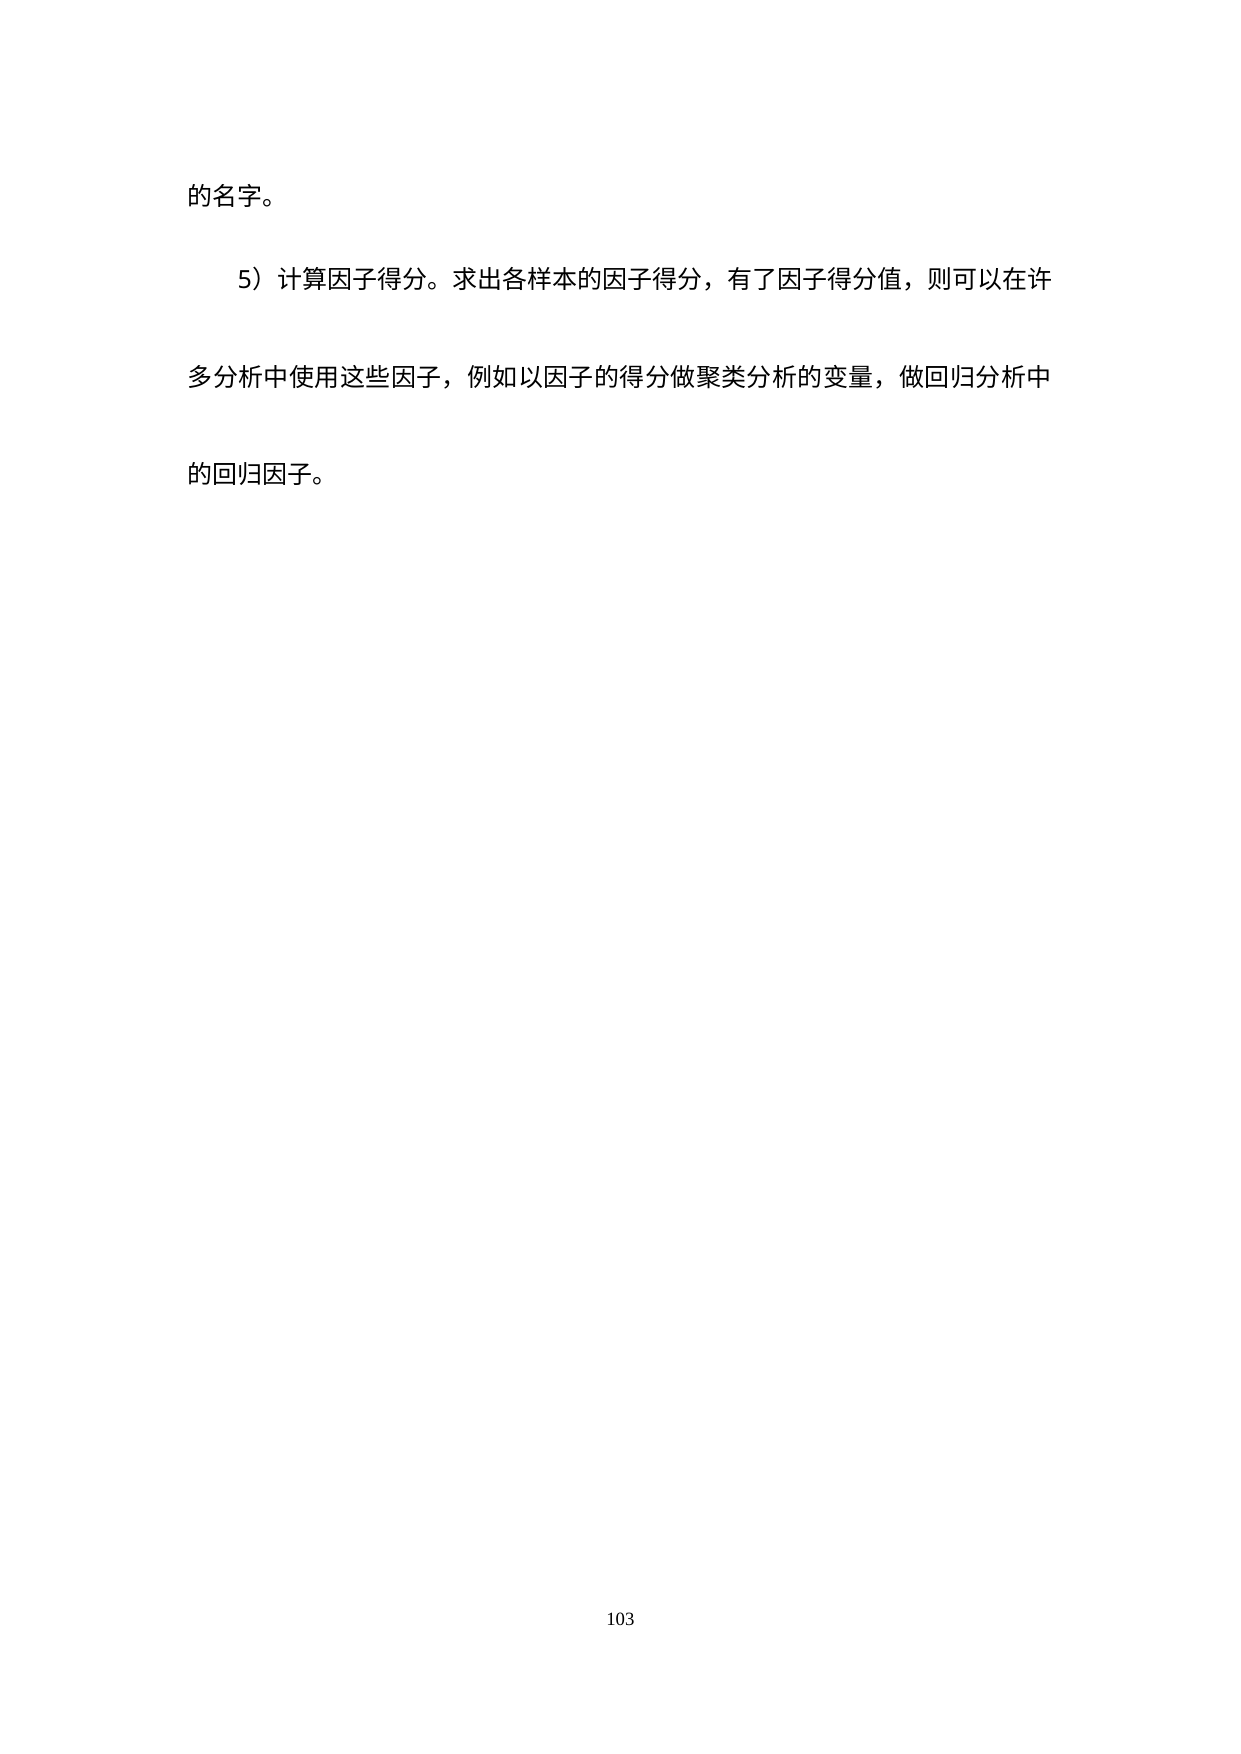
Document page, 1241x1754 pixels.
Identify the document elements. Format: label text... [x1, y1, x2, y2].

text 5）计算因子得分。求出各样本的因子得分，有了因子得分值，则可以在许多分析中使用这些因子，例如以因子的得分做聚类分析的变量，做回归分析中的回归因子。 [187, 245, 1053, 505]
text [187, 162, 1053, 227]
